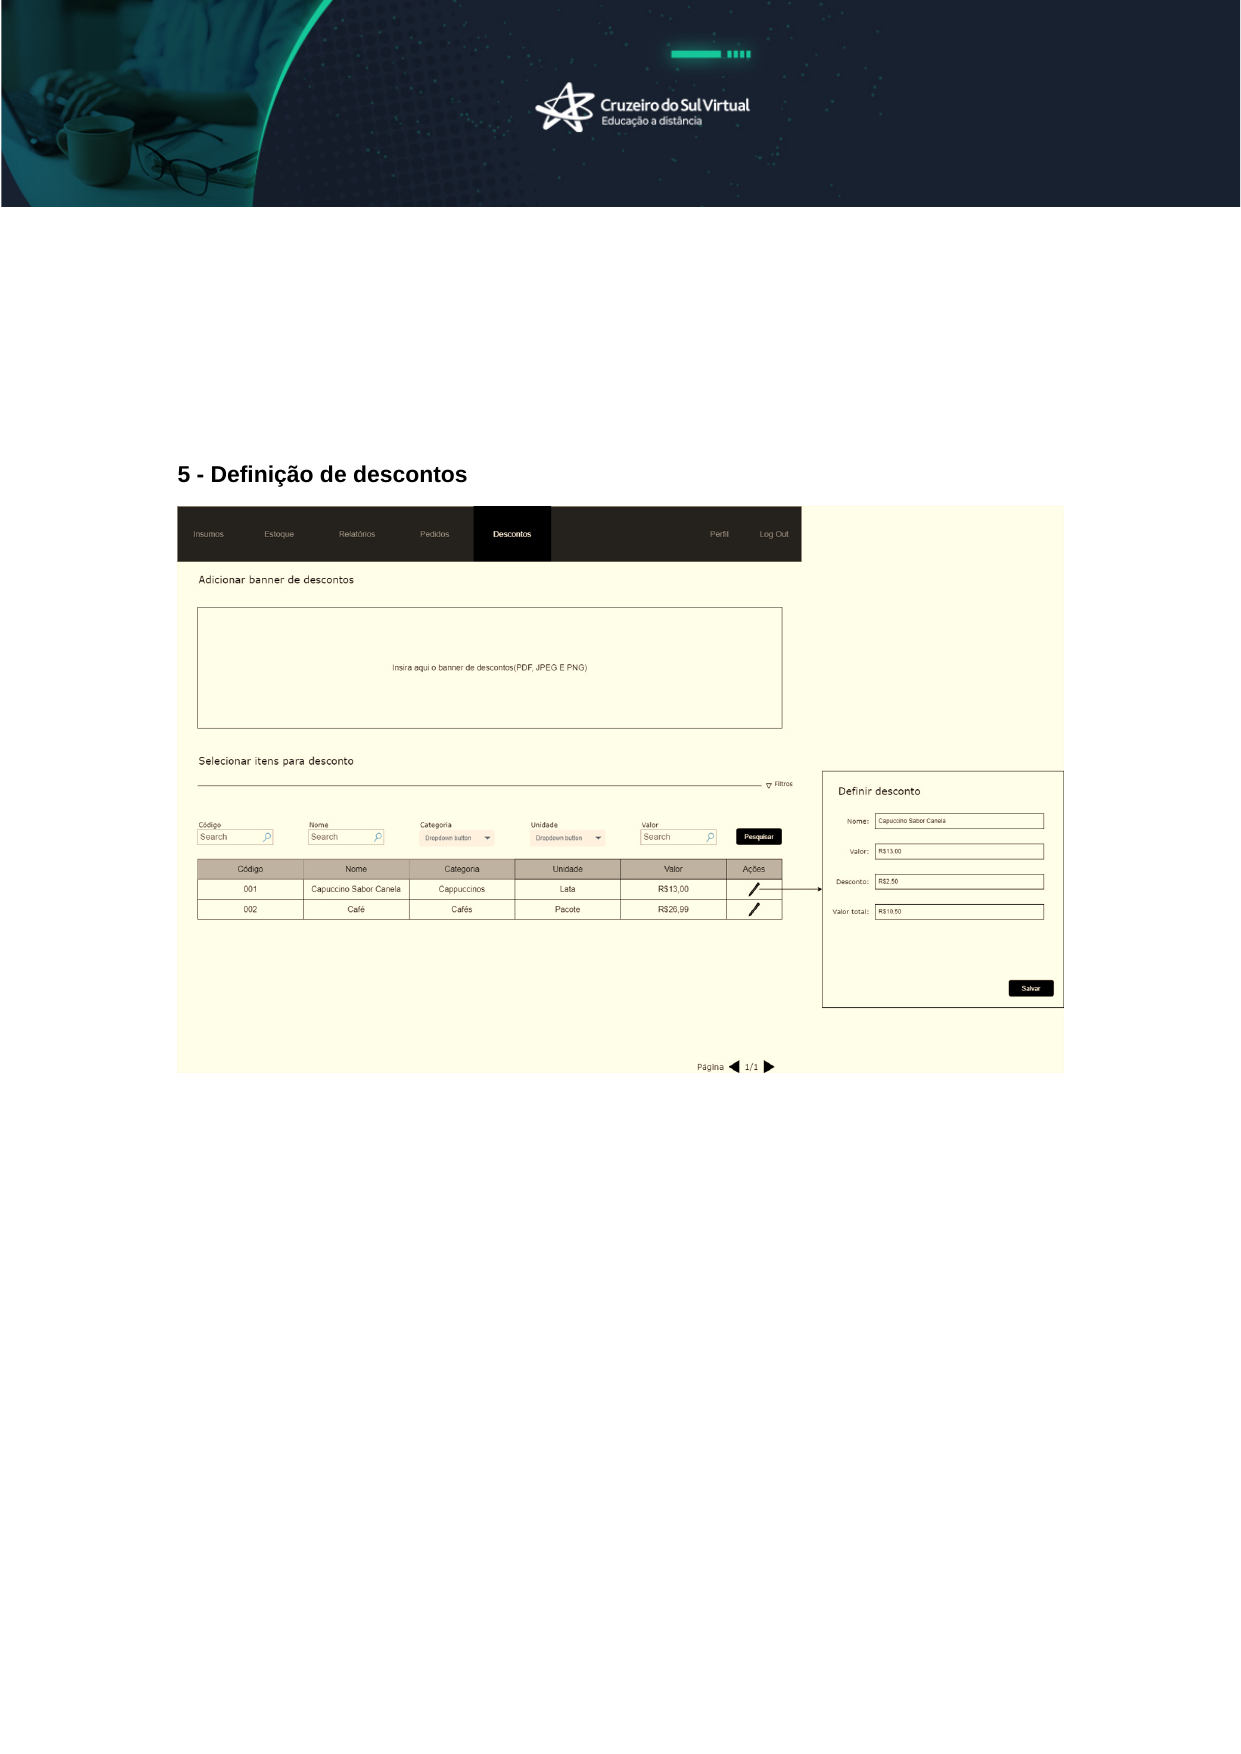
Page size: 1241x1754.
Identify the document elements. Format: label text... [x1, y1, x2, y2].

text 5 - Definição de descontos [177, 461, 1063, 487]
picture [177, 506, 1064, 1073]
picture [1, 0, 1241, 207]
